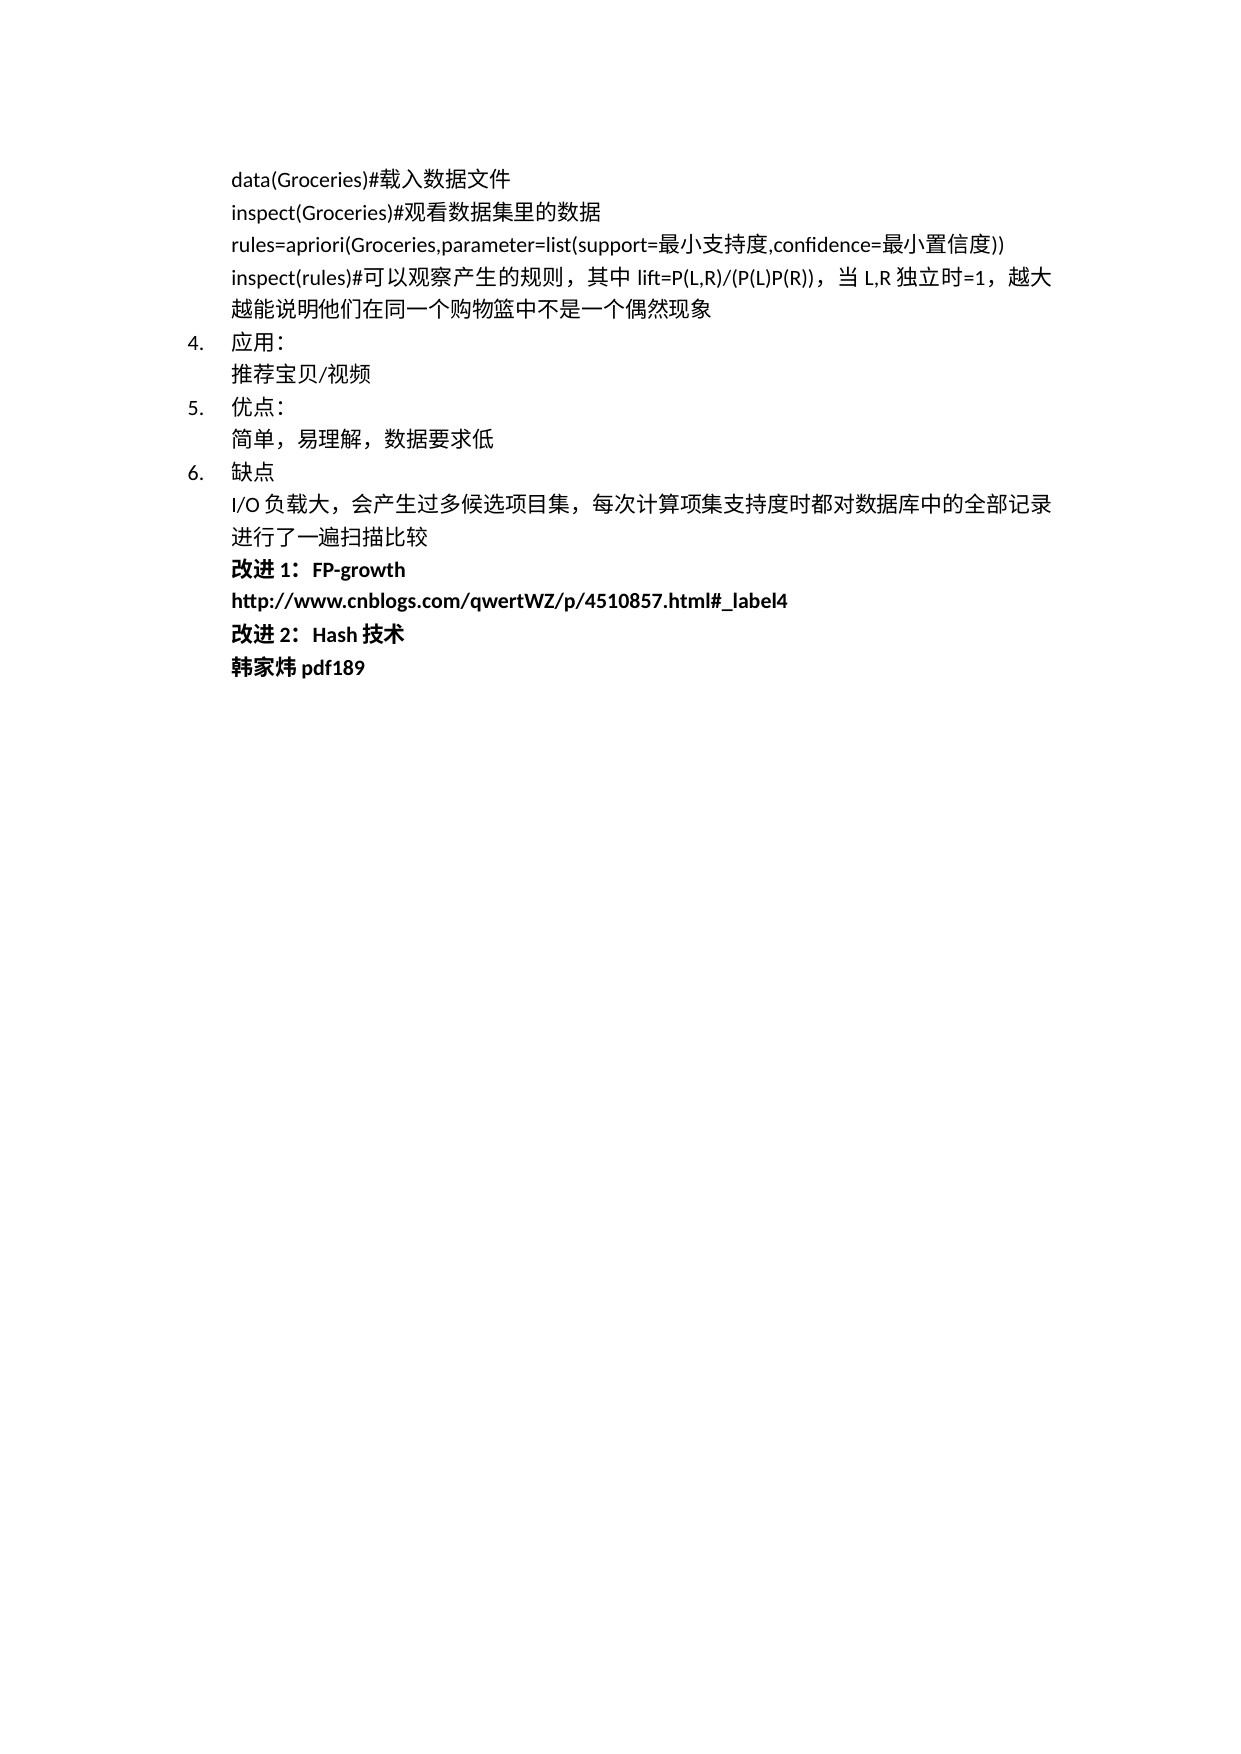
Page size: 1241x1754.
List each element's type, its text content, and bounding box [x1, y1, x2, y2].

list rules=apriori(Groceries,parameter=list(support=最小支持度,confidence=最小置信度)) [231, 227, 1053, 259]
list http://www.cnblogs.com/qwertWZ/p/4510857.html#_label4 [231, 584, 1053, 617]
list inspect(Groceries)#观看数据集里的数据 [231, 194, 1053, 227]
list 应用： [187, 324, 1053, 357]
list 缺点 [187, 454, 1053, 487]
list 优点： [187, 389, 1053, 422]
list 改进2：Hash技术 [231, 617, 1053, 649]
list I/O负载大，会产生过多候选项目集，每次计算项集支持度时都对数据库中的全部记录进行了一遍扫描比较 [231, 487, 1053, 552]
list 推荐宝贝/视频 [231, 357, 1053, 389]
list 简单，易理解，数据要求低 [231, 422, 1053, 454]
list data(Groceries)#载入数据文件 [231, 162, 1053, 194]
list 韩家炜pdf189 [231, 649, 1053, 682]
list 改进1：FP-growth [231, 552, 1053, 584]
list inspect(rules)#可以观察产生的规则，其中lift=P(L,R)/(P(L)P(R))，当L,R独立时=1，越大越能说明他们在同一个购物篮中不是一个偶然现象 [231, 259, 1053, 324]
